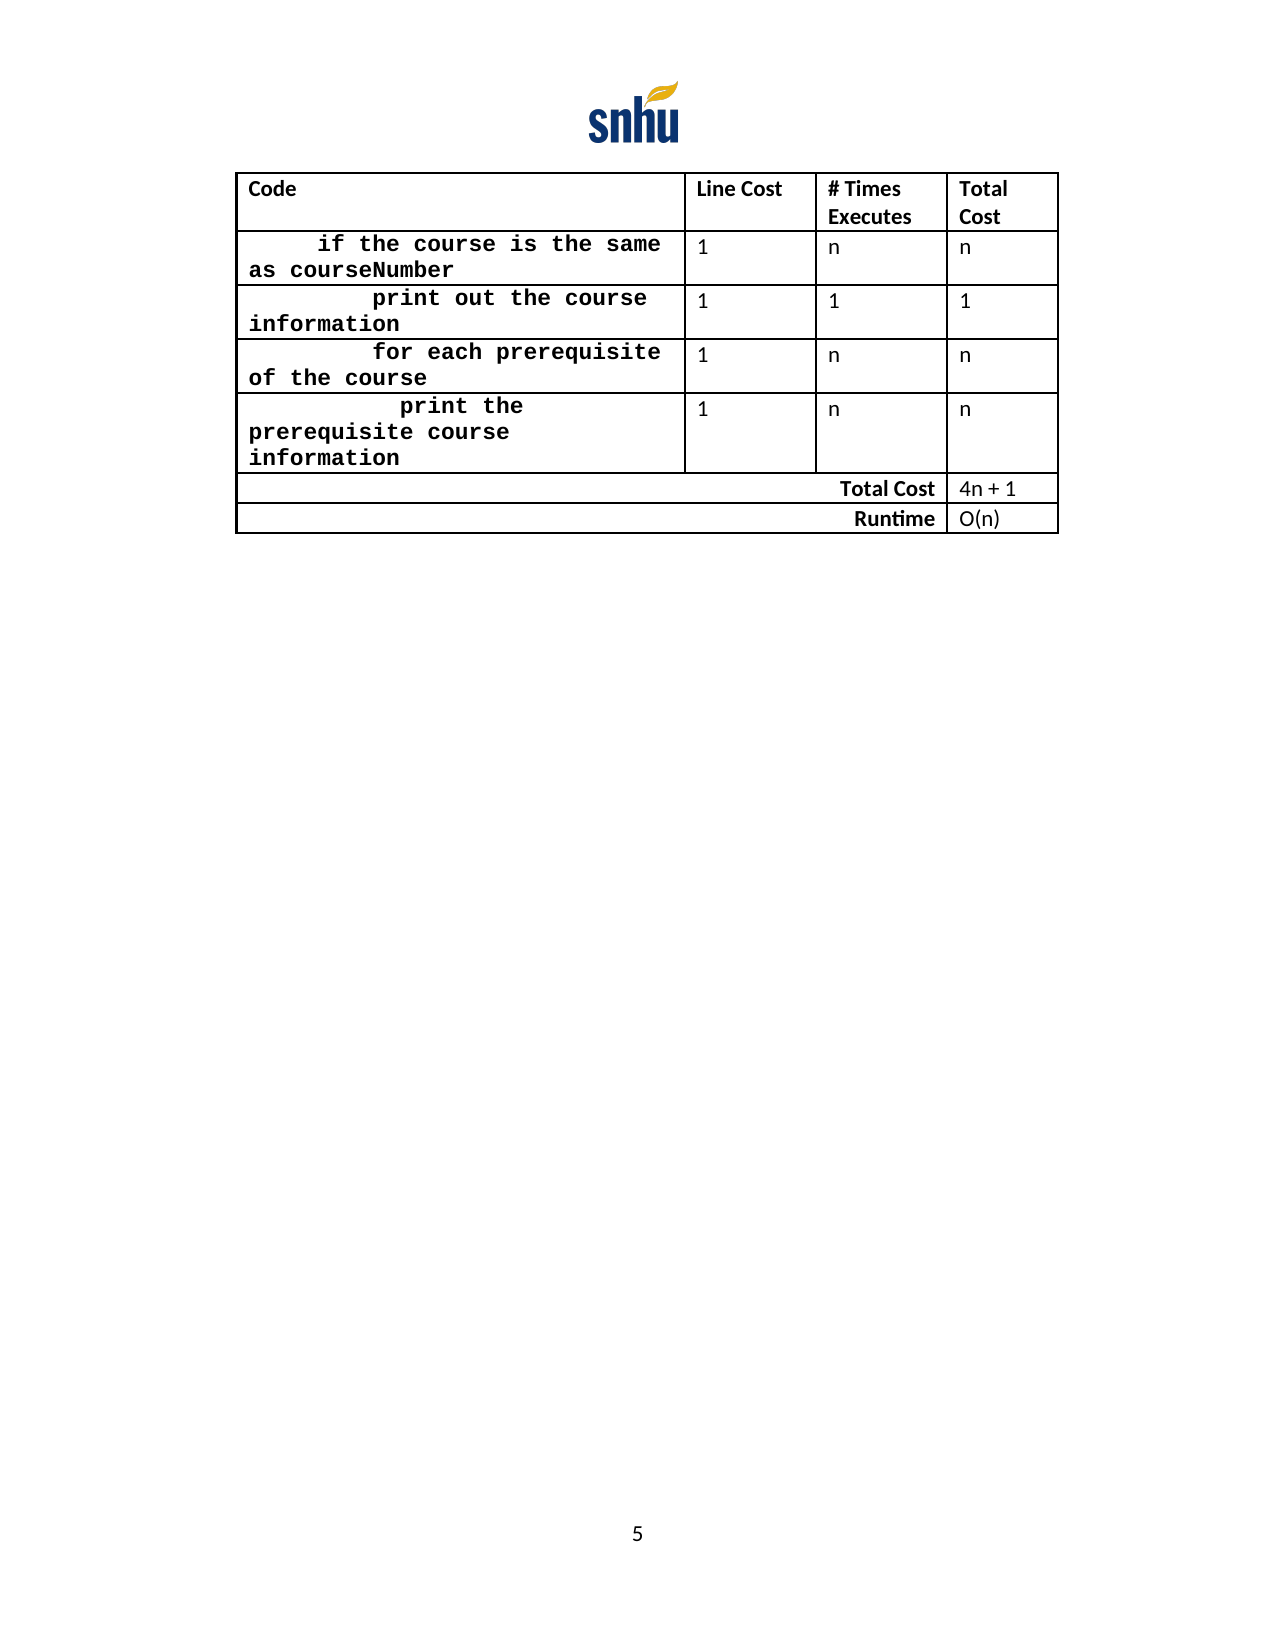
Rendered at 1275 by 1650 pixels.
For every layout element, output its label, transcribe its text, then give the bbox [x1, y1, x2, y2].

table_cell n [948, 340, 1057, 392]
table_cell print out the course information [238, 286, 684, 338]
table_header Line Cost [686, 174, 815, 230]
table_cell n [817, 232, 946, 284]
table_cell n [948, 394, 1057, 472]
table_cell for each prerequisite of the course [238, 340, 684, 392]
table_cell print the prerequisite course information [238, 394, 684, 472]
table_cell if the course is the same as courseNumber [238, 232, 684, 284]
table_cell 1 [686, 232, 815, 284]
table_cell 1 [817, 286, 946, 338]
table_cell 1 [686, 340, 815, 392]
table_cell n [948, 232, 1057, 284]
table_cell 1 [686, 286, 815, 338]
table_cell n [817, 340, 946, 392]
table_cell Runtime [238, 504, 946, 532]
table_header Code [238, 174, 684, 230]
picture [568, 75, 707, 152]
table_header Total Cost [948, 174, 1057, 230]
table_cell 1 [948, 286, 1057, 338]
table_cell n [817, 394, 946, 472]
table_cell 1 [686, 394, 815, 472]
table_header # Times Executes [817, 174, 946, 230]
table_cell Total Cost [238, 474, 946, 502]
table_cell O(n) [948, 504, 1057, 532]
table_cell 4n + 1 [948, 474, 1057, 502]
